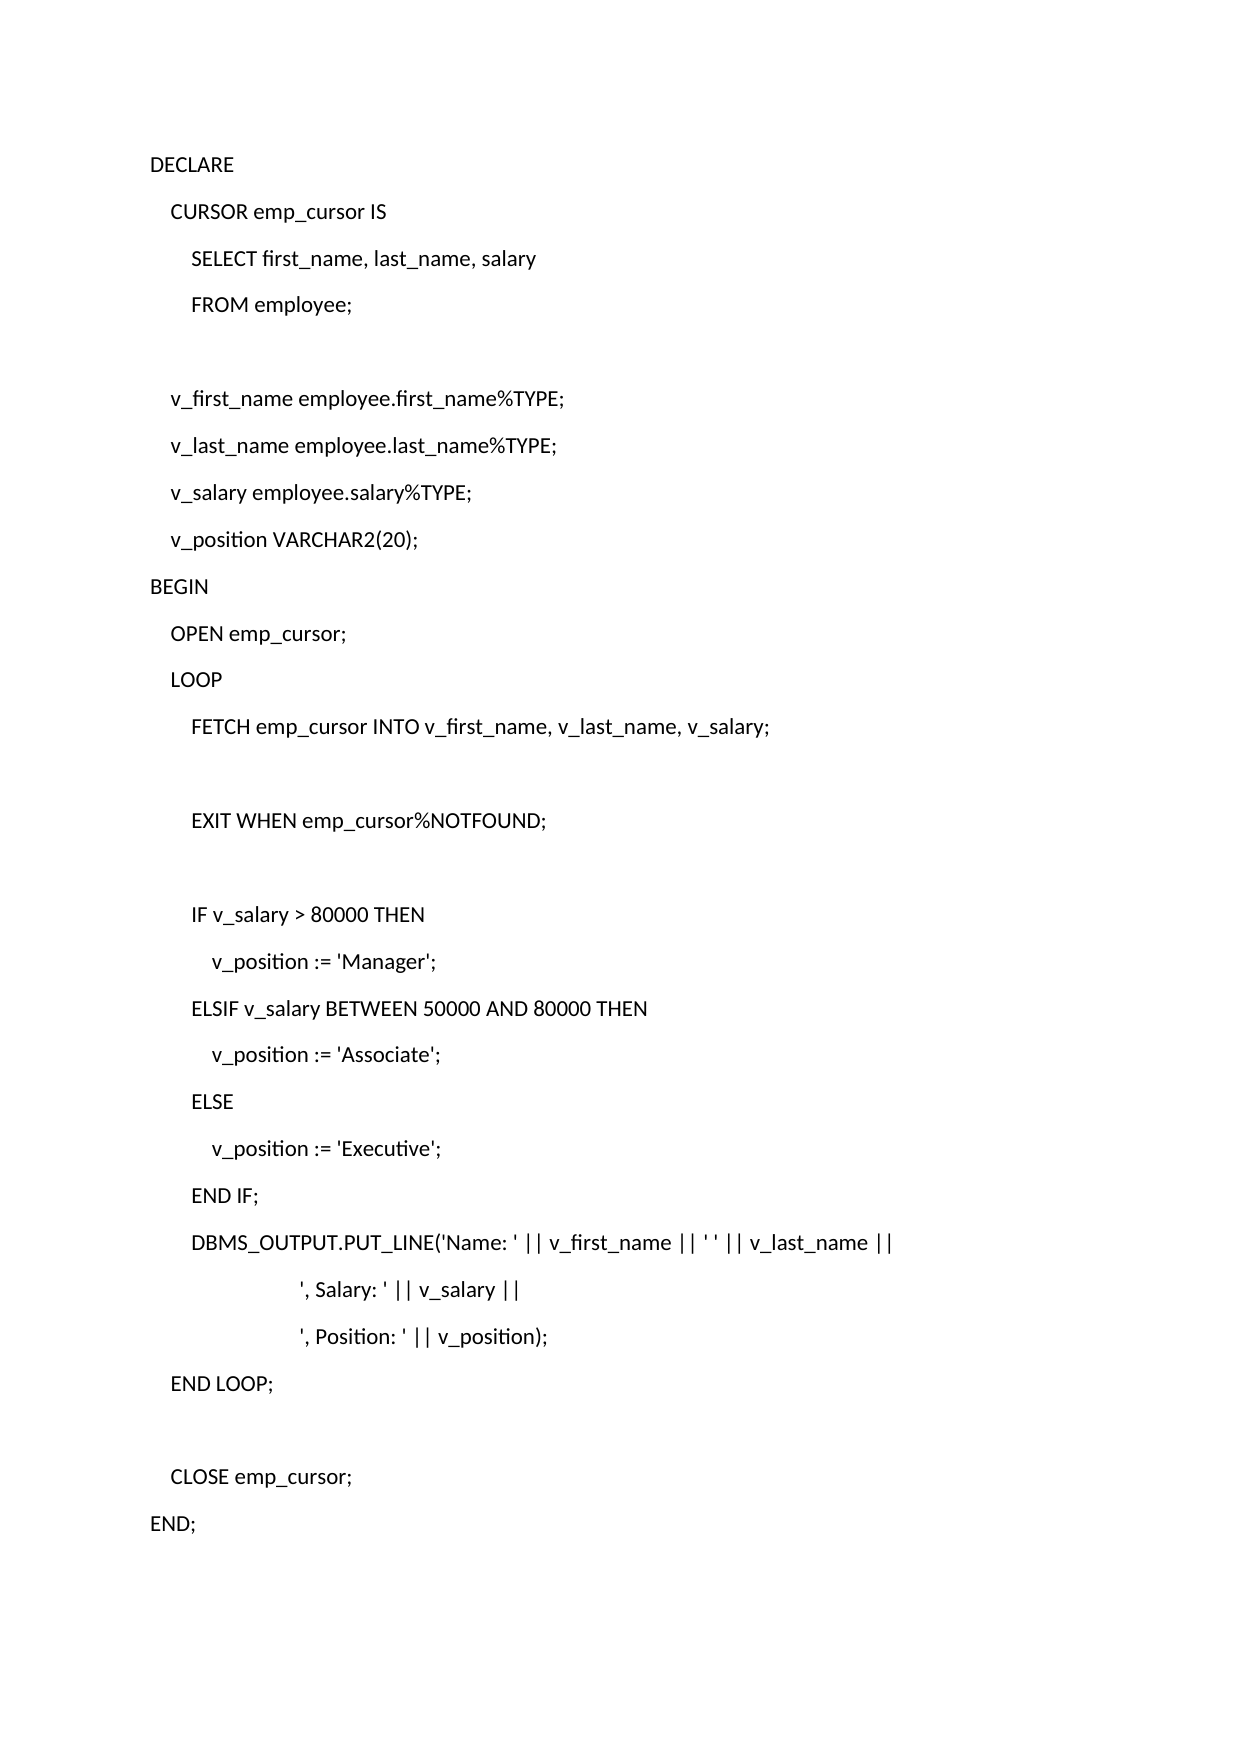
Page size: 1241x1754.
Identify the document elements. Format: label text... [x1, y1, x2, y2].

text CURSOR emp_cursor IS [150, 197, 1090, 225]
text FETCH emp_cursor INTO v_first_name, v_last_name, v_salary; [150, 712, 1090, 741]
text LOOP [150, 666, 1090, 694]
text BEGIN [150, 572, 1090, 600]
text OPEN emp_cursor; [150, 619, 1090, 647]
text ELSIF v_salary BETWEEN 50000 AND 80000 THEN [150, 994, 1090, 1022]
text EXIT WHEN emp_cursor%NOTFOUND; [150, 806, 1090, 834]
text CLOSE emp_cursor; [150, 1462, 1090, 1491]
text END; [150, 1509, 1090, 1537]
text ELSE [150, 1087, 1090, 1116]
text v_position := 'Manager'; [150, 947, 1090, 975]
text v_position := 'Executive'; [150, 1134, 1090, 1162]
text DECLARE [150, 150, 1090, 178]
text SELECT first_name, last_name, salary [150, 244, 1090, 272]
text FROM employee; [150, 291, 1090, 319]
text v_position := 'Associate'; [150, 1041, 1090, 1069]
text ', Position: ' || v_position); [150, 1322, 1090, 1350]
text v_last_name employee.last_name%TYPE; [150, 431, 1090, 459]
text ', Salary: ' || v_salary || [150, 1275, 1090, 1303]
text v_salary employee.salary%TYPE; [150, 478, 1090, 506]
text v_position VARCHAR2(20); [150, 525, 1090, 553]
text v_first_name employee.first_name%TYPE; [150, 384, 1090, 412]
text END LOOP; [150, 1369, 1090, 1397]
text DBMS_OUTPUT.PUT_LINE('Name: ' || v_first_name || ' ' || v_last_name || [150, 1228, 1090, 1256]
text END IF; [150, 1181, 1090, 1209]
text IF v_salary > 80000 THEN [150, 900, 1090, 928]
